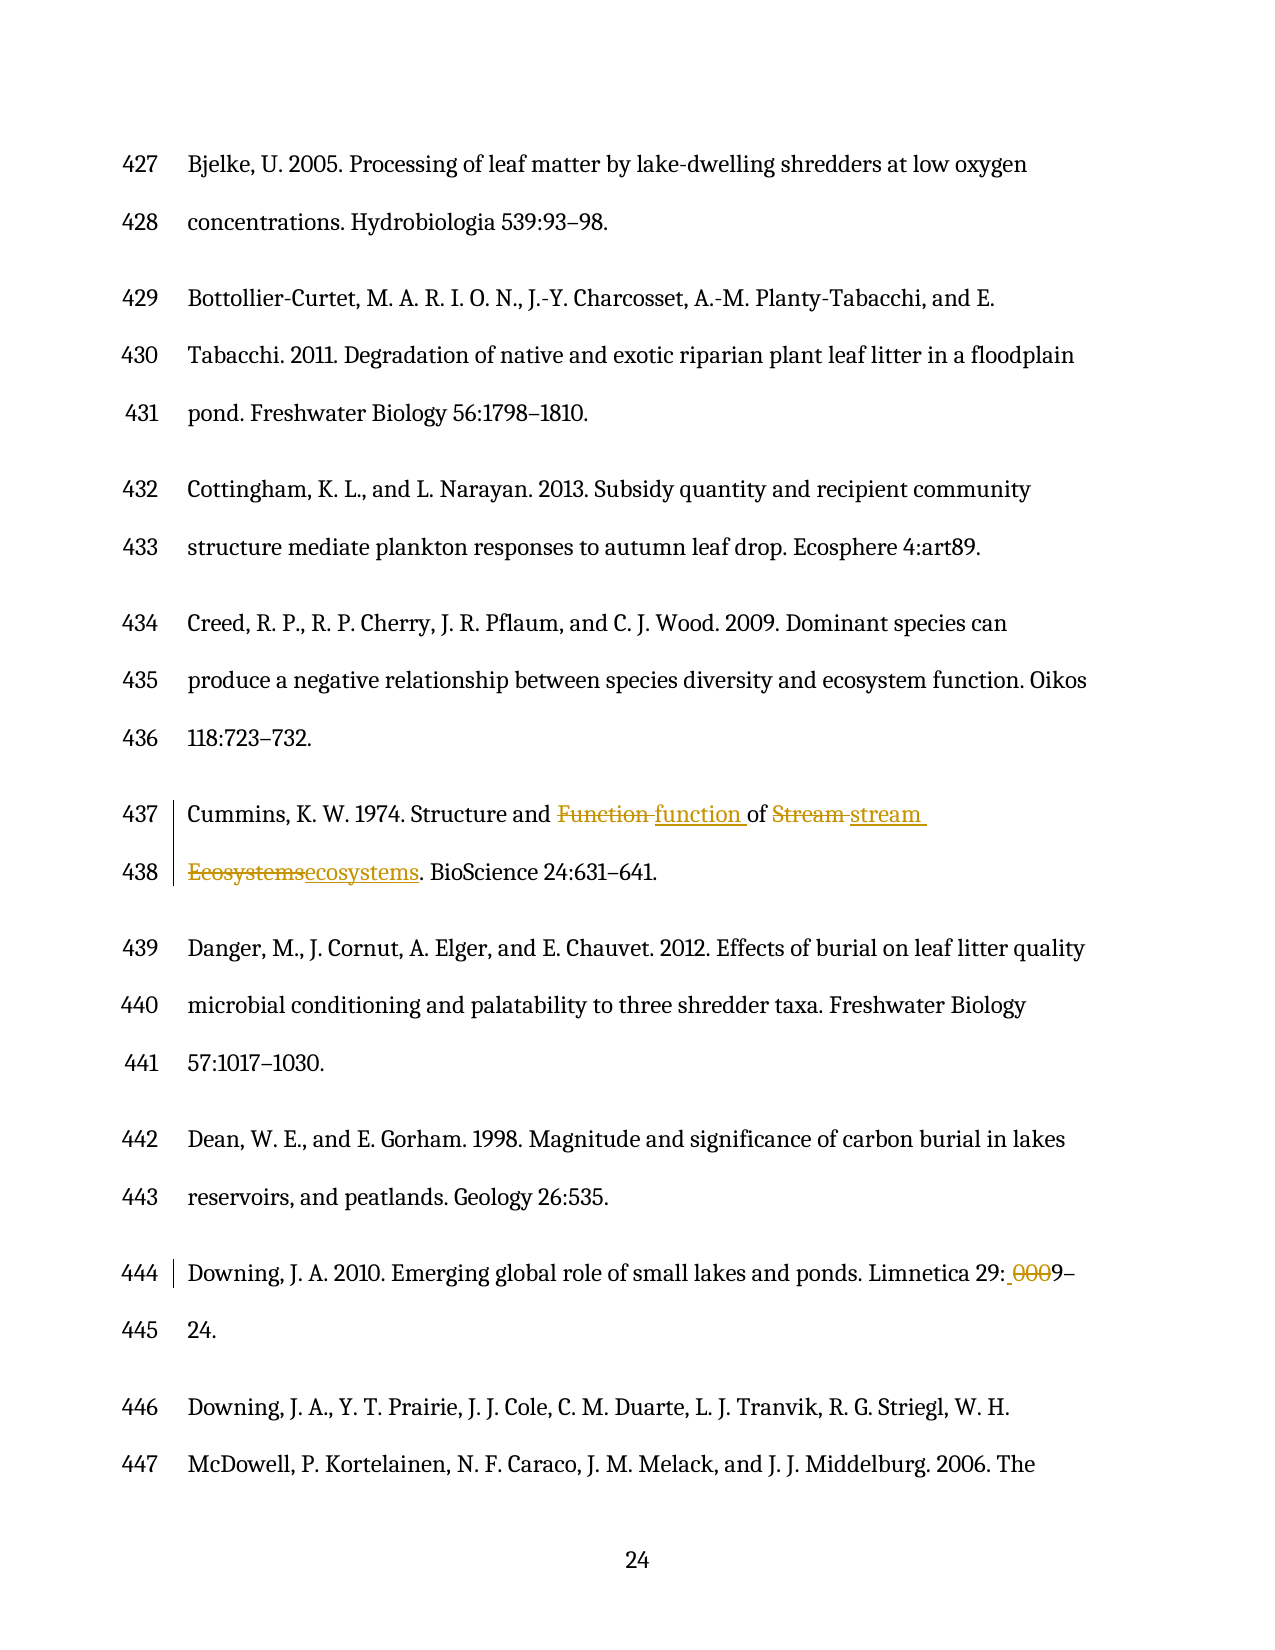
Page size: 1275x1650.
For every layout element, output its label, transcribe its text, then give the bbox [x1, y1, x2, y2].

text Creed, R. P., R. P. Cherry, J. R. Pflaum, and C. J. Wood. 2009. Dominant species can produce a negative relationship between species diversity and ecosystem function. Oikos 118:723–732. [187, 609, 1087, 752]
text Bjelke, U. 2005. Processing of leaf matter by lake-dwelling shredders at low oxygen concentrations. Hydrobiologia 539:93–98. [187, 150, 1087, 236]
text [187, 1392, 1087, 1479]
text Cummins, K. W. 1974. Structure and of . BioScience 24:631–641. [187, 800, 1087, 886]
text Downing, J. A. 2010. Emerging global role of small lakes and ponds. Limnetica 29:9–24. [187, 1259, 1087, 1345]
text Bottollier-Curtet, M. A. R. I. O. N., J.-Y. Charcosset, A.-M. Planty-Tabacchi, and E. Tabacchi. 2011. Degradation of native and exotic riparian plant leaf litter in a floodplain pond. Freshwater Biology 56:1798–1810. [187, 284, 1087, 427]
text Dean, W. E., and E. Gorham. 1998. Magnitude and significance of carbon burial in lakes reservoirs, and peatlands. Geology 26:535. [187, 1125, 1087, 1211]
text Danger, M., J. Cornut, A. Elger, and E. Chauvet. 2012. Effects of burial on leaf litter quality microbial conditioning and palatability to three shredder taxa. Freshwater Biology 57:1017–1030. [187, 934, 1087, 1077]
text Cottingham, K. L., and L. Narayan. 2013. Subsidy quantity and recipient community structure mediate plankton responses to autumn leaf drop. Ecosphere 4:art89. [187, 475, 1087, 561]
